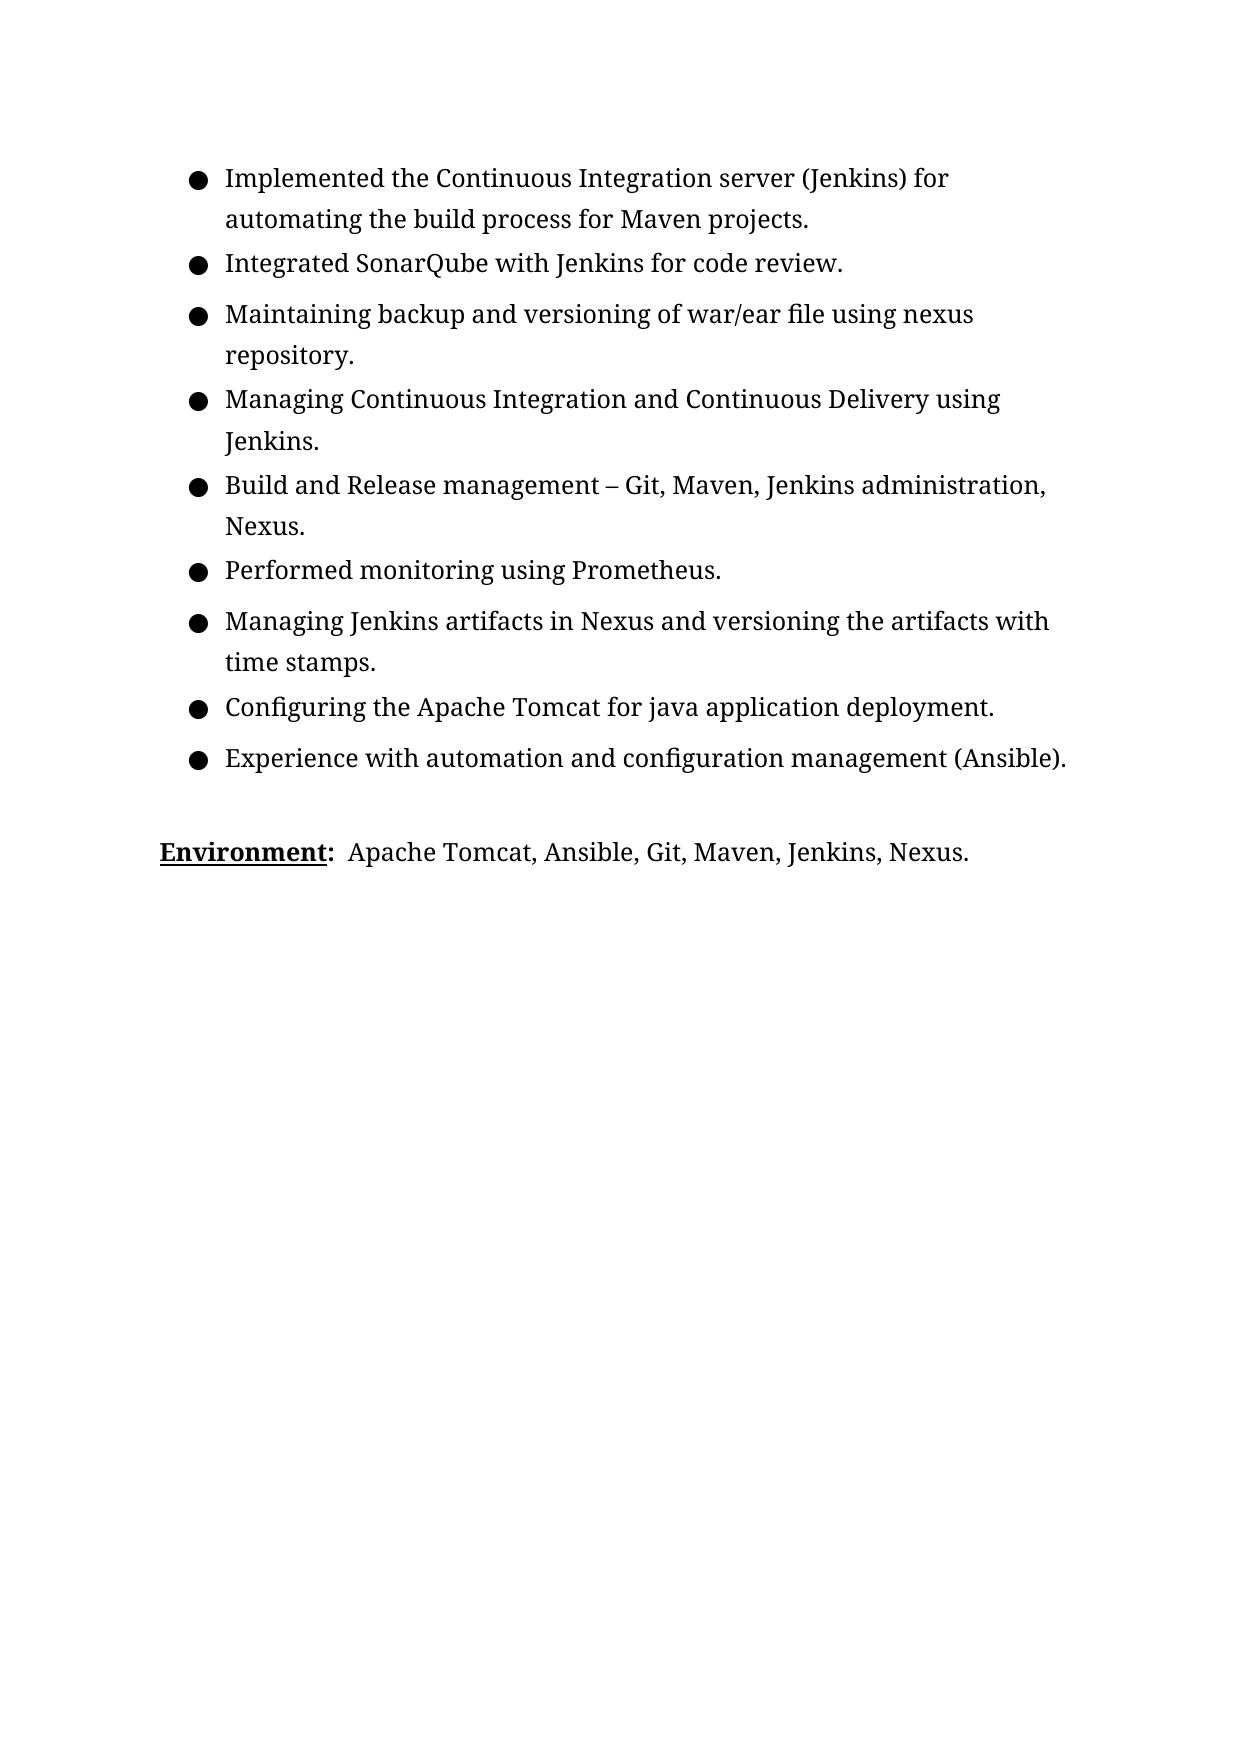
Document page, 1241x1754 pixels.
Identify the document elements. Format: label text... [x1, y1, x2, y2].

list Managing Continuous Integration and Continuous Delivery using Jenkins. [187, 372, 1090, 457]
list Implemented the Continuous Integration server (Jenkins) for automating the build process for Maven projects. [187, 150, 1090, 235]
list Build and Release management – Git, Maven, Jenkins administration, Nexus. [187, 457, 1090, 542]
text Environment: Apache Tomcat, Ansible, Git, Maven, Jenkins, Nexus. [159, 835, 1090, 869]
list Managing Jenkins artifacts in Nexus and versioning the artifacts with time stamps. [187, 594, 1090, 679]
list Integrated SonarQube with Jenkins for code review. [187, 235, 1090, 287]
list Performed monitoring using Prometheus. [187, 542, 1090, 594]
list Maintaining backup and versioning of war/ear file using nexus repository. [187, 287, 1090, 372]
list Configuring the Apache Tomcat for java application deployment. [187, 679, 1090, 730]
list Experience with automation and configuration management (Ansible). [187, 730, 1090, 782]
